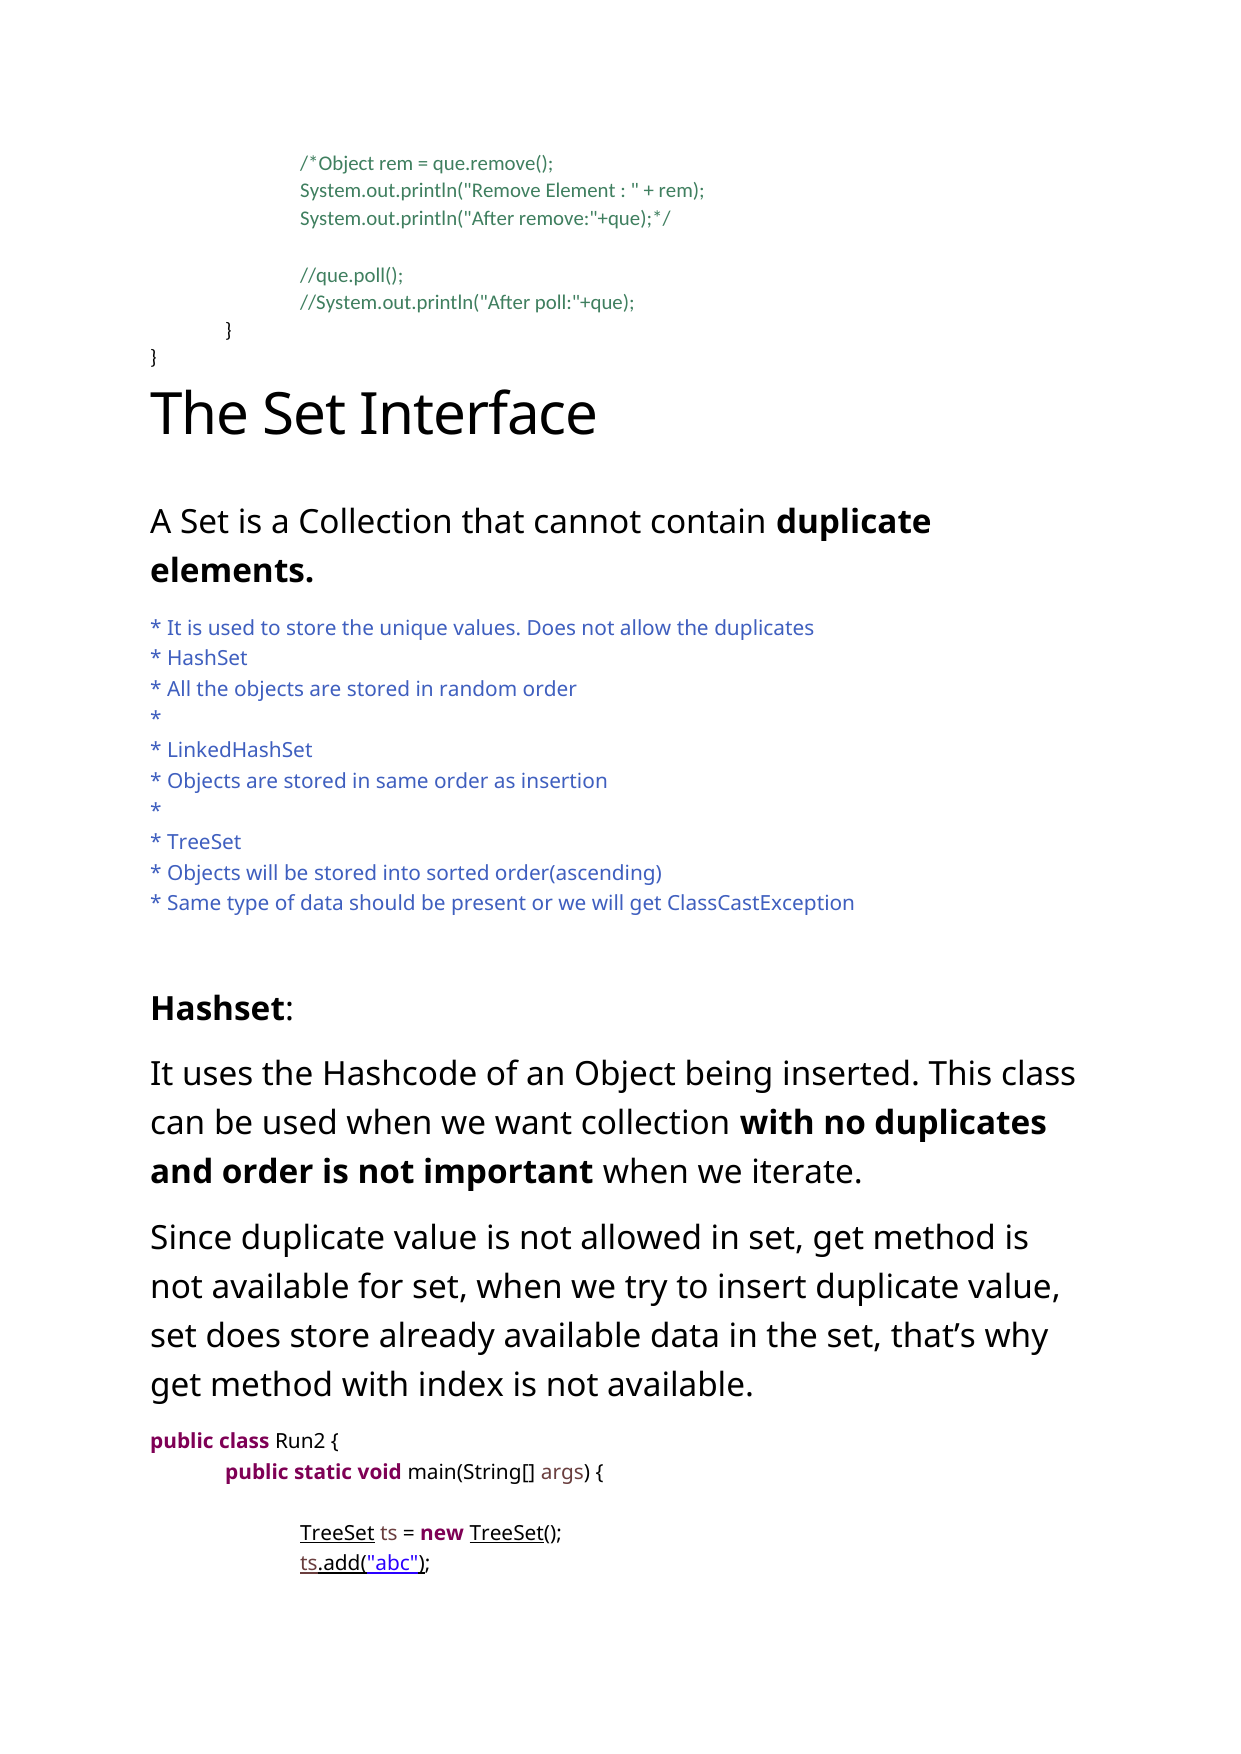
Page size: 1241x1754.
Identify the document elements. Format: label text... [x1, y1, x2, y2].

text * [150, 796, 1090, 825]
text * Objects will be stored into sorted order(ascending) [150, 858, 1090, 886]
text * Same type of data should be present or we will get ClassCastException [150, 888, 1090, 917]
text /*Object rem = que.remove(); [150, 150, 1090, 175]
title The Set Interface [150, 372, 1090, 451]
text * It is used to store the unique values. Does not allow the duplicates [150, 613, 1090, 641]
text * LinkedHashSet [150, 735, 1090, 764]
text * All the objects are stored in random order [150, 674, 1090, 702]
text * Objects are stored in same order as insertion [150, 766, 1090, 794]
text It uses the Hashcode of an Object being inserted. This class can be used when we want collection with no duplicates and order is not important when we iterate. [150, 1050, 1090, 1193]
text System.out.println("After remove:"+que);*/ [150, 205, 1090, 230]
text public static void main(String[] args) { [150, 1457, 1090, 1485]
text A Set is a Collection that cannot contain duplicate elements. [150, 498, 1090, 592]
text * TreeSet [150, 827, 1090, 856]
text Hashset: [150, 984, 1090, 1030]
text public class Run2 { [150, 1426, 1090, 1455]
text Since duplicate value is not allowed in set, get method is not available for set, when we try to insert duplicate value, set does store already available data in the set, that’s why get method with index is not available. [150, 1214, 1090, 1406]
text //System.out.println("After poll:"+que); [150, 289, 1090, 315]
text * HashSet [150, 643, 1090, 672]
text ts.add("abc"); [150, 1548, 1090, 1577]
text } [150, 344, 1090, 370]
text //que.poll(); [150, 262, 1090, 288]
text * [150, 704, 1090, 733]
text TreeSet ts = new TreeSet(); [150, 1518, 1090, 1546]
text System.out.println("Remove Element : " + rem); [150, 177, 1090, 203]
text } [150, 317, 1090, 342]
